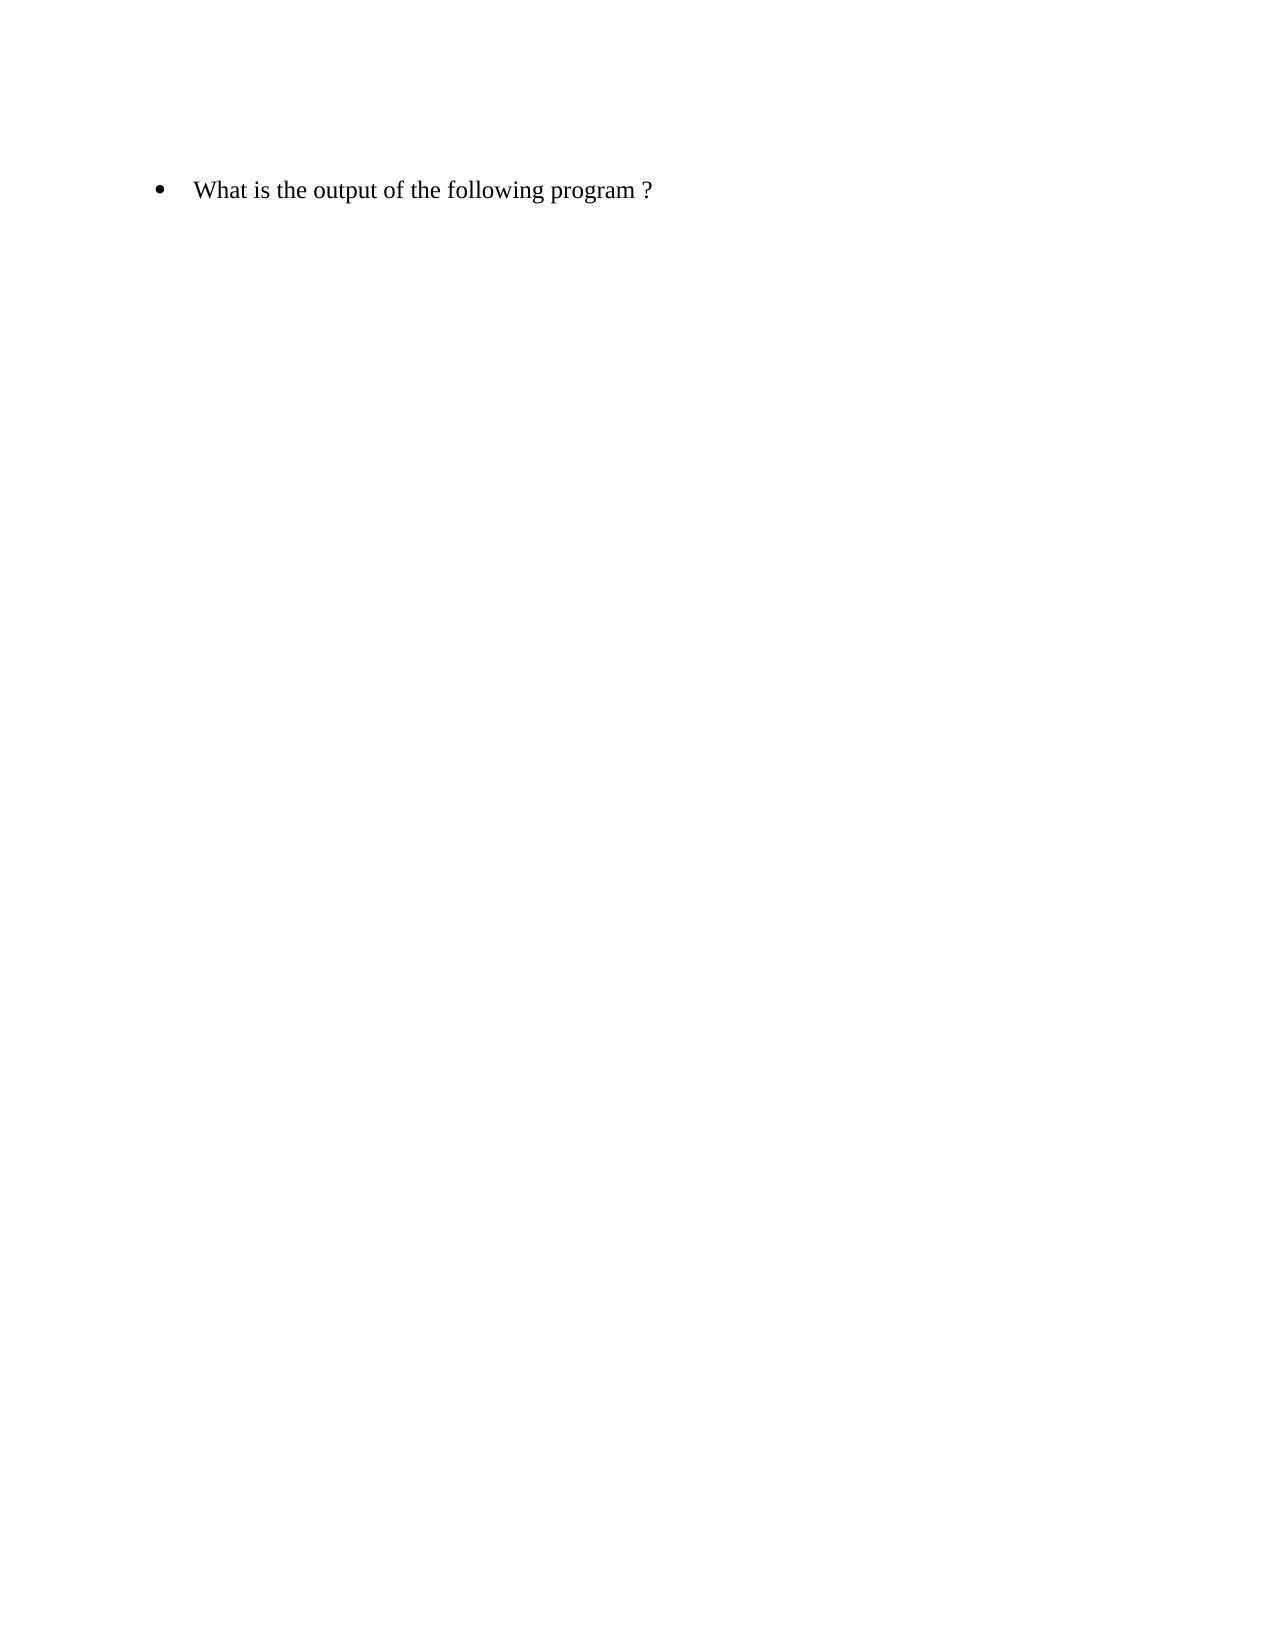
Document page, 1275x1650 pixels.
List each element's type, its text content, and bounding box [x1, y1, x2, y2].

list What is the output of the following program ? [156, 176, 1157, 204]
